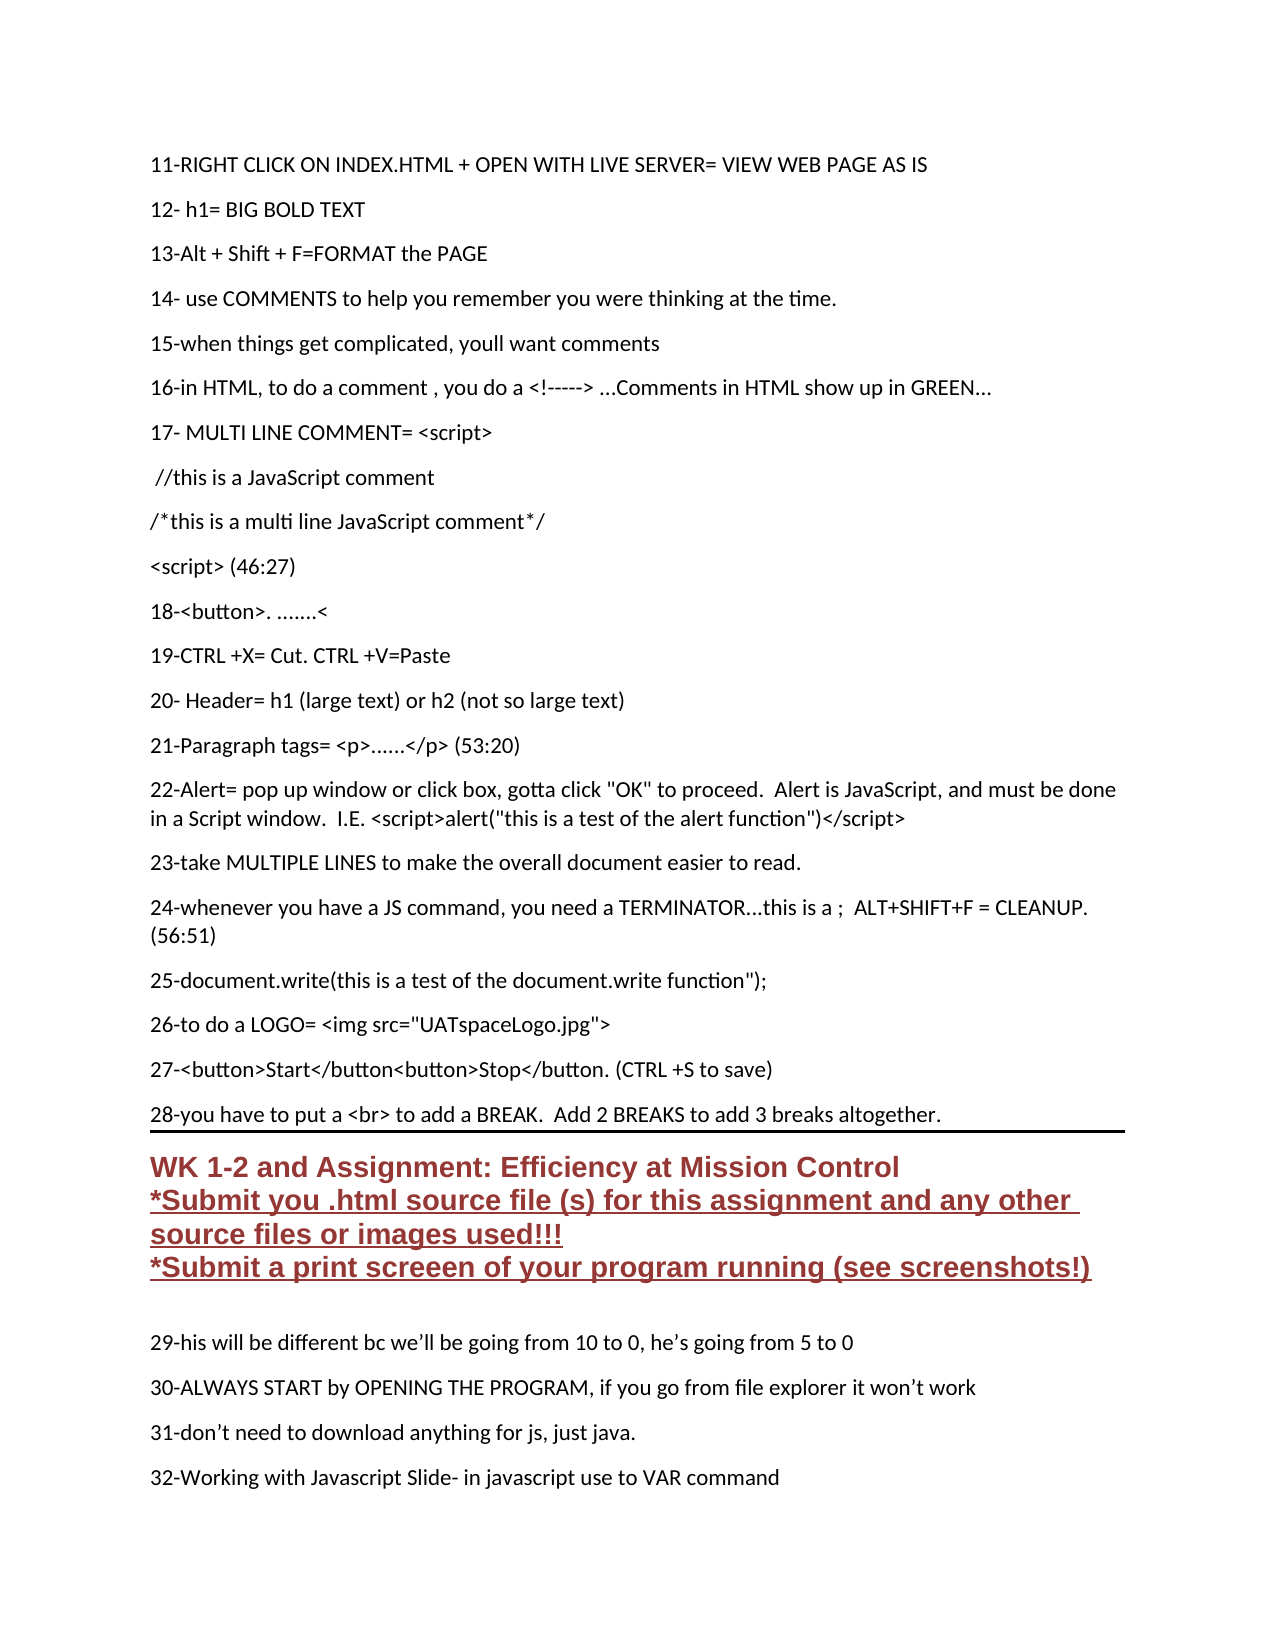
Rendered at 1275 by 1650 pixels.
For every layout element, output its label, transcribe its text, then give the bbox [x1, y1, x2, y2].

text 32-Working with Javascript Slide- in javascript use to VAR command [150, 1463, 1125, 1491]
text *Submit a print screeen of your program running (see screenshots!) [150, 1250, 1125, 1284]
text 24-whenever you have a JS command, you need a TERMINATOR...this is a ; ALT+SHIFT+F = CLEANUP. (56:51) [150, 893, 1125, 949]
text 17- MULTI LINE COMMENT= <script> [150, 418, 1125, 446]
text 19-CTRL +X= Cut. CTRL +V=Paste [150, 642, 1125, 669]
text 31-don’t need to download anything for js, just java. [150, 1418, 1125, 1446]
text *Submit you .html source file (s) for this assignment and any other source files or images used!!! [150, 1183, 1125, 1250]
text 21-Paragraph tags= <p>......</p> (53:20) [150, 731, 1125, 759]
text 13-Alt + Shift + F=FORMAT the PAGE [150, 239, 1125, 267]
text 27-<button>Start</button<button>Stop</button. (CTRL +S to save) [150, 1055, 1125, 1083]
text 12- h1= BIG BOLD TEXT [150, 195, 1125, 223]
text 25-document.write(this is a test of the document.write function"); [150, 966, 1125, 994]
text 28-you have to put a <br> to add a BREAK. Add 2 BREAKS to add 3 breaks altogether. [150, 1100, 1125, 1130]
text 16-in HTML, to do a comment , you do a <!-----> ...Comments in HTML show up in GREEN... [150, 373, 1125, 401]
text //this is a JavaScript comment [150, 463, 1125, 491]
text 29-his will be different bc we’ll be going from 10 to 0, he’s going from 5 to 0 [150, 1328, 1125, 1357]
text 14- use COMMENTS to help you remember you were thinking at the time. [150, 284, 1125, 312]
text /*this is a multi line JavaScript comment*/ [150, 507, 1125, 536]
text 23-take MULTIPLE LINES to make the overall document easier to read. [150, 848, 1125, 876]
text 18-<button>. .......< [150, 597, 1125, 625]
text <script> (46:27) [150, 552, 1125, 580]
text 26-to do a LOGO= <img src="UATspaceLogo.jpg"> [150, 1010, 1125, 1038]
text 22-Alert= pop up window or click box, gotta click "OK" to proceed. Alert is JavaScript, and must be done in a Script window. I.E. <script>alert("this is a test of the alert function")</script> [150, 776, 1125, 832]
text 15-when things get complicated, youll want comments [150, 329, 1125, 357]
text 30-ALWAYS START by OPENING THE PROGRAM, if you go from file explorer it won’t work [150, 1373, 1125, 1401]
text 20- Header= h1 (large text) or h2 (not so large text) [150, 686, 1125, 714]
text 11-RIGHT CLICK ON INDEX.HTML + OPEN WITH LIVE SERVER= VIEW WEB PAGE AS IS [150, 150, 1125, 178]
text WK 1-2 and Assignment: Efficiency at Mission Control [150, 1150, 1125, 1183]
